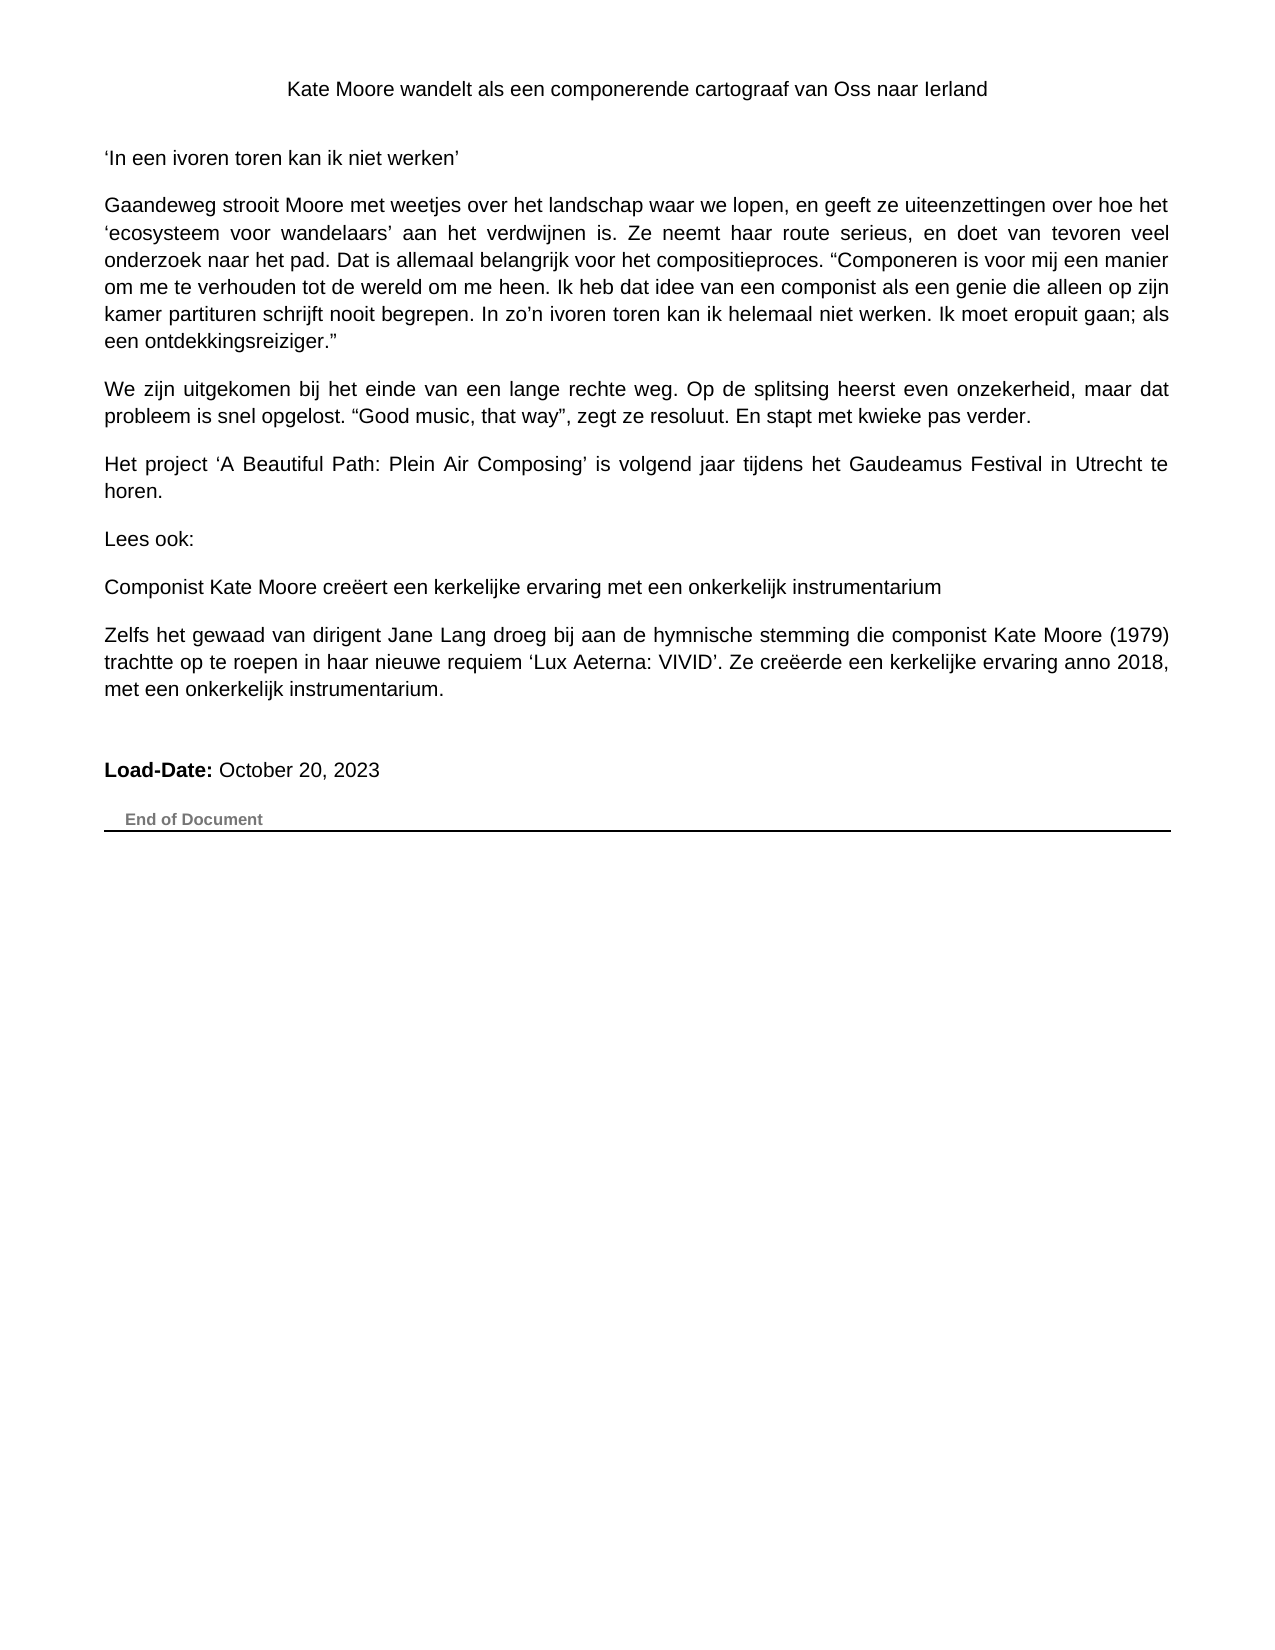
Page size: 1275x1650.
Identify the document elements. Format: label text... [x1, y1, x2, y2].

text ‘In een ivoren toren kan ik niet werken’ [104, 142, 1171, 169]
text We zijn uitgekomen bij het einde van een lange rechte weg. Op de splitsing heerst even onzekerheid, maar dat probleem is snel opgelost. “Good music, that way”, zegt ze resoluut. En stapt met kwieke pas verder. [104, 373, 1171, 428]
text Load-Date: October 20, 2023 [104, 726, 1171, 781]
text Zelfs het gewaad van dirigent Jane Lang droeg bij aan de hymnische stemming die componist Kate Moore (1979) trachtte op te roepen in haar nieuwe requiem ‘Lux Aeterna: VIVID’. Ze creëerde een kerkelijke ervaring anno 2018, met een onkerkelijk instrumentarium. [104, 619, 1171, 701]
text Gaandeweg strooit Moore met weetjes over het landschap waar we lopen, en geeft ze uiteenzettingen over hoe het ‘ecosysteem voor wandelaars’ aan het verdwijnen is. Ze neemt haar route serieus, en doet van tevoren veel onderzoek naar het pad. Dat is allemaal belangrijk voor het compositieproces. “Componeren is voor mij een manier om me te verhouden tot de wereld om me heen. Ik heb dat idee van een componist als een genie die alleen op zijn kamer partituren schrijft nooit begrepen. In zo’n ivoren toren kan ik helemaal niet werken. Ik moet eropuit gaan; als een ontdekkingsreiziger.” [104, 190, 1171, 353]
text Lees ook: [104, 523, 1171, 551]
text Het project ‘A Beautiful Path: Plein Air Composing’ is volgend jaar tijdens het Gaudeamus Festival in Utrecht te horen. [104, 448, 1171, 503]
text End of Document [125, 810, 1171, 829]
text Componist Kate Moore creëert een kerkelijke ervaring met een onkerkelijk instrumentarium [104, 571, 1171, 598]
